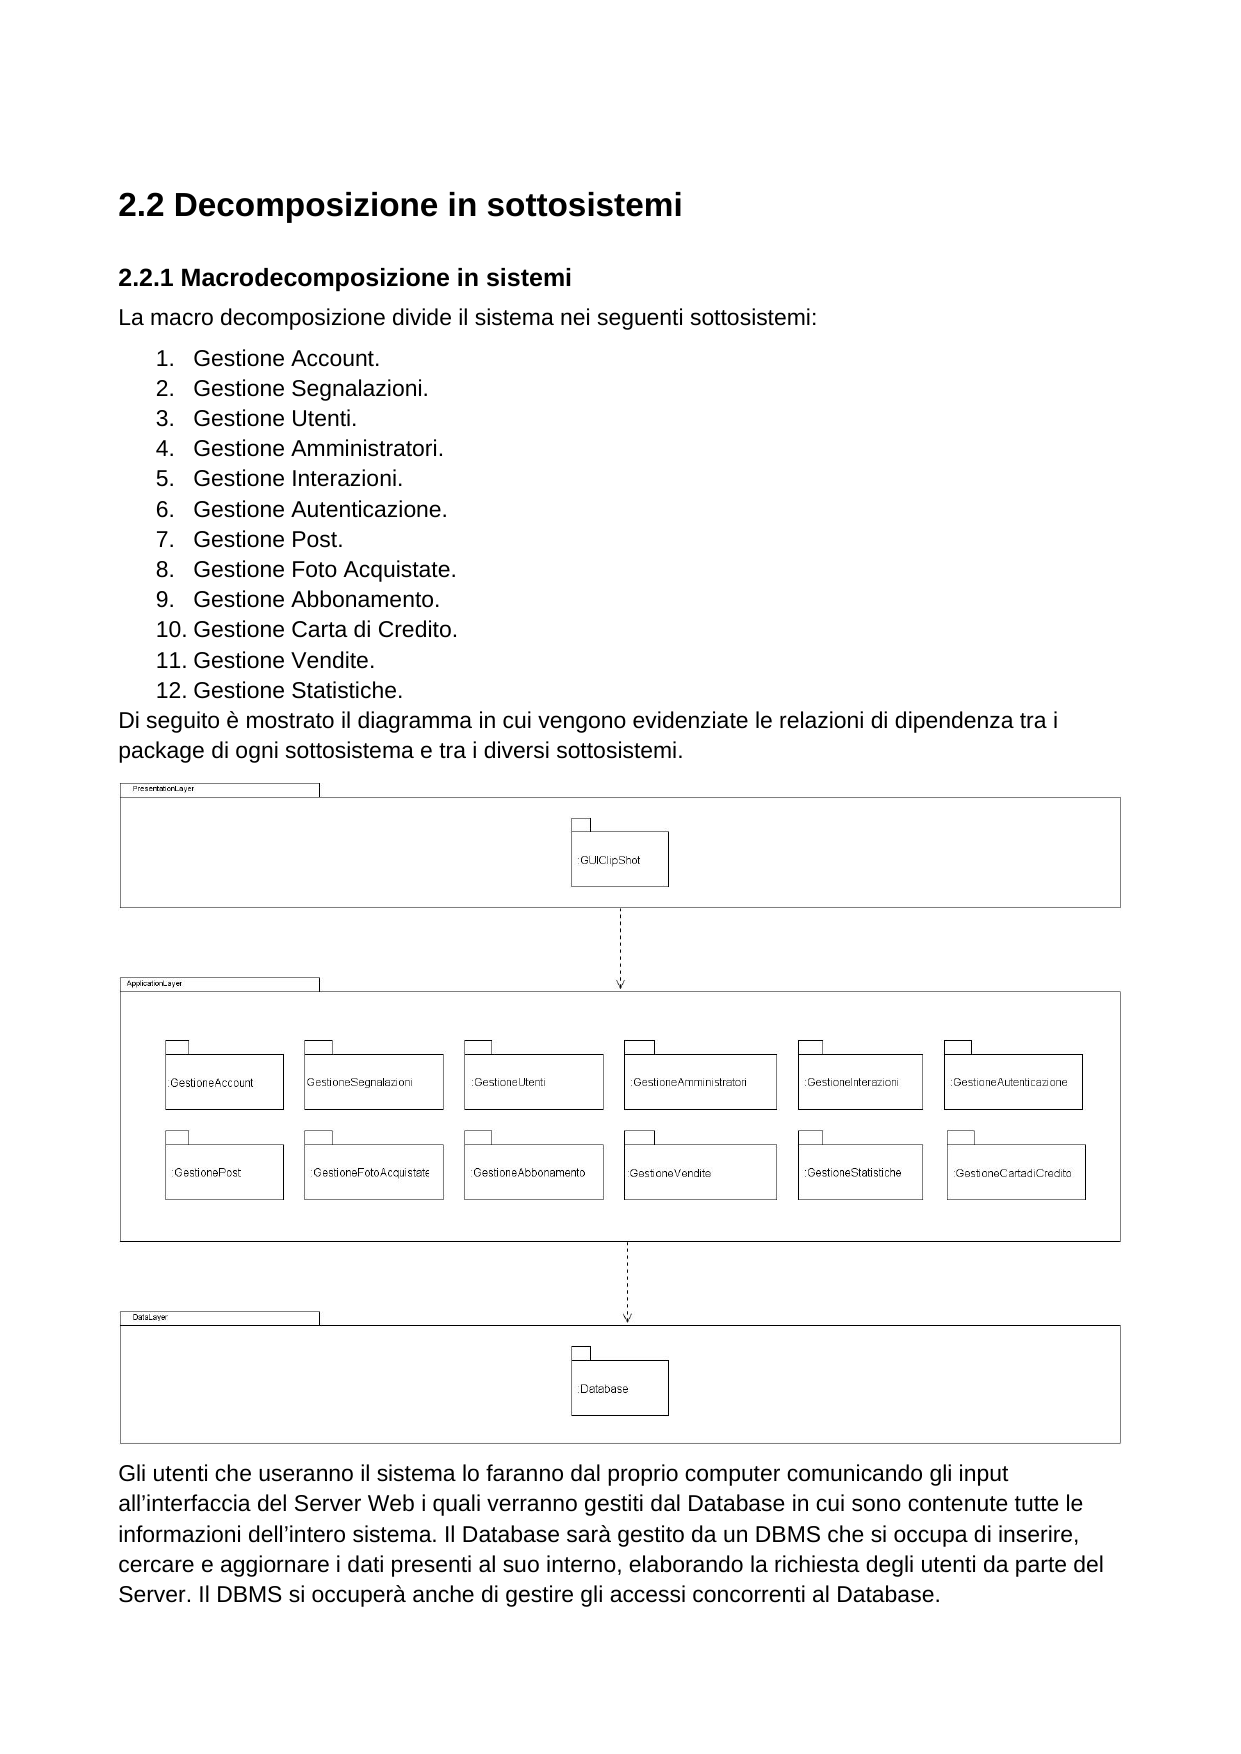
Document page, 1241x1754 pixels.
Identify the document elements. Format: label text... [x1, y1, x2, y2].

subtitle 2.2.1 Macrodecomposizione in sistemi [118, 263, 1122, 291]
list Gestione Amministratori. [156, 435, 1122, 462]
text Di seguito è mostrato il diagramma in cui vengono evidenziate le relazioni di dipendenza tra i package di ogni sottosistema e tra i diversi sottosistemi. [118, 707, 1122, 764]
picture [118, 777, 1123, 1446]
list Gestione Statistiche. [156, 677, 1122, 703]
list Gestione Account. [156, 344, 1122, 371]
text La macro decomposizione divide il sistema nei seguenti sottosistemi: [118, 304, 1122, 330]
list Gestione Autenticazione. [156, 496, 1122, 522]
list Gestione Vendite. [156, 647, 1122, 673]
list Gestione Abbonamento. [156, 586, 1122, 613]
list Gestione Foto Acquistate. [156, 556, 1122, 582]
subtitle 2.2 Decomposizione in sottosistemi [118, 185, 1122, 223]
list Gestione Carta di Credito. [156, 616, 1122, 643]
text Gli utenti che useranno il sistema lo faranno dal proprio computer comunicando gli input all’interfaccia del Server Web i quali verranno gestiti dal Database in cui sono contenute tutte le informazioni dell’intero sistema. Il Database sarà gestito da un DBMS che si occupa di inserire, cercare e aggiornare i dati presenti al suo interno, elaborando la richiesta degli utenti da parte del Server. Il DBMS si occuperà anche di gestire gli accessi concorrenti al Database. [118, 1460, 1122, 1607]
list Gestione Post. [156, 526, 1122, 552]
list Gestione Segnalazioni. [156, 375, 1122, 401]
list Gestione Utenti. [156, 405, 1122, 431]
list Gestione Interazioni. [156, 465, 1122, 492]
